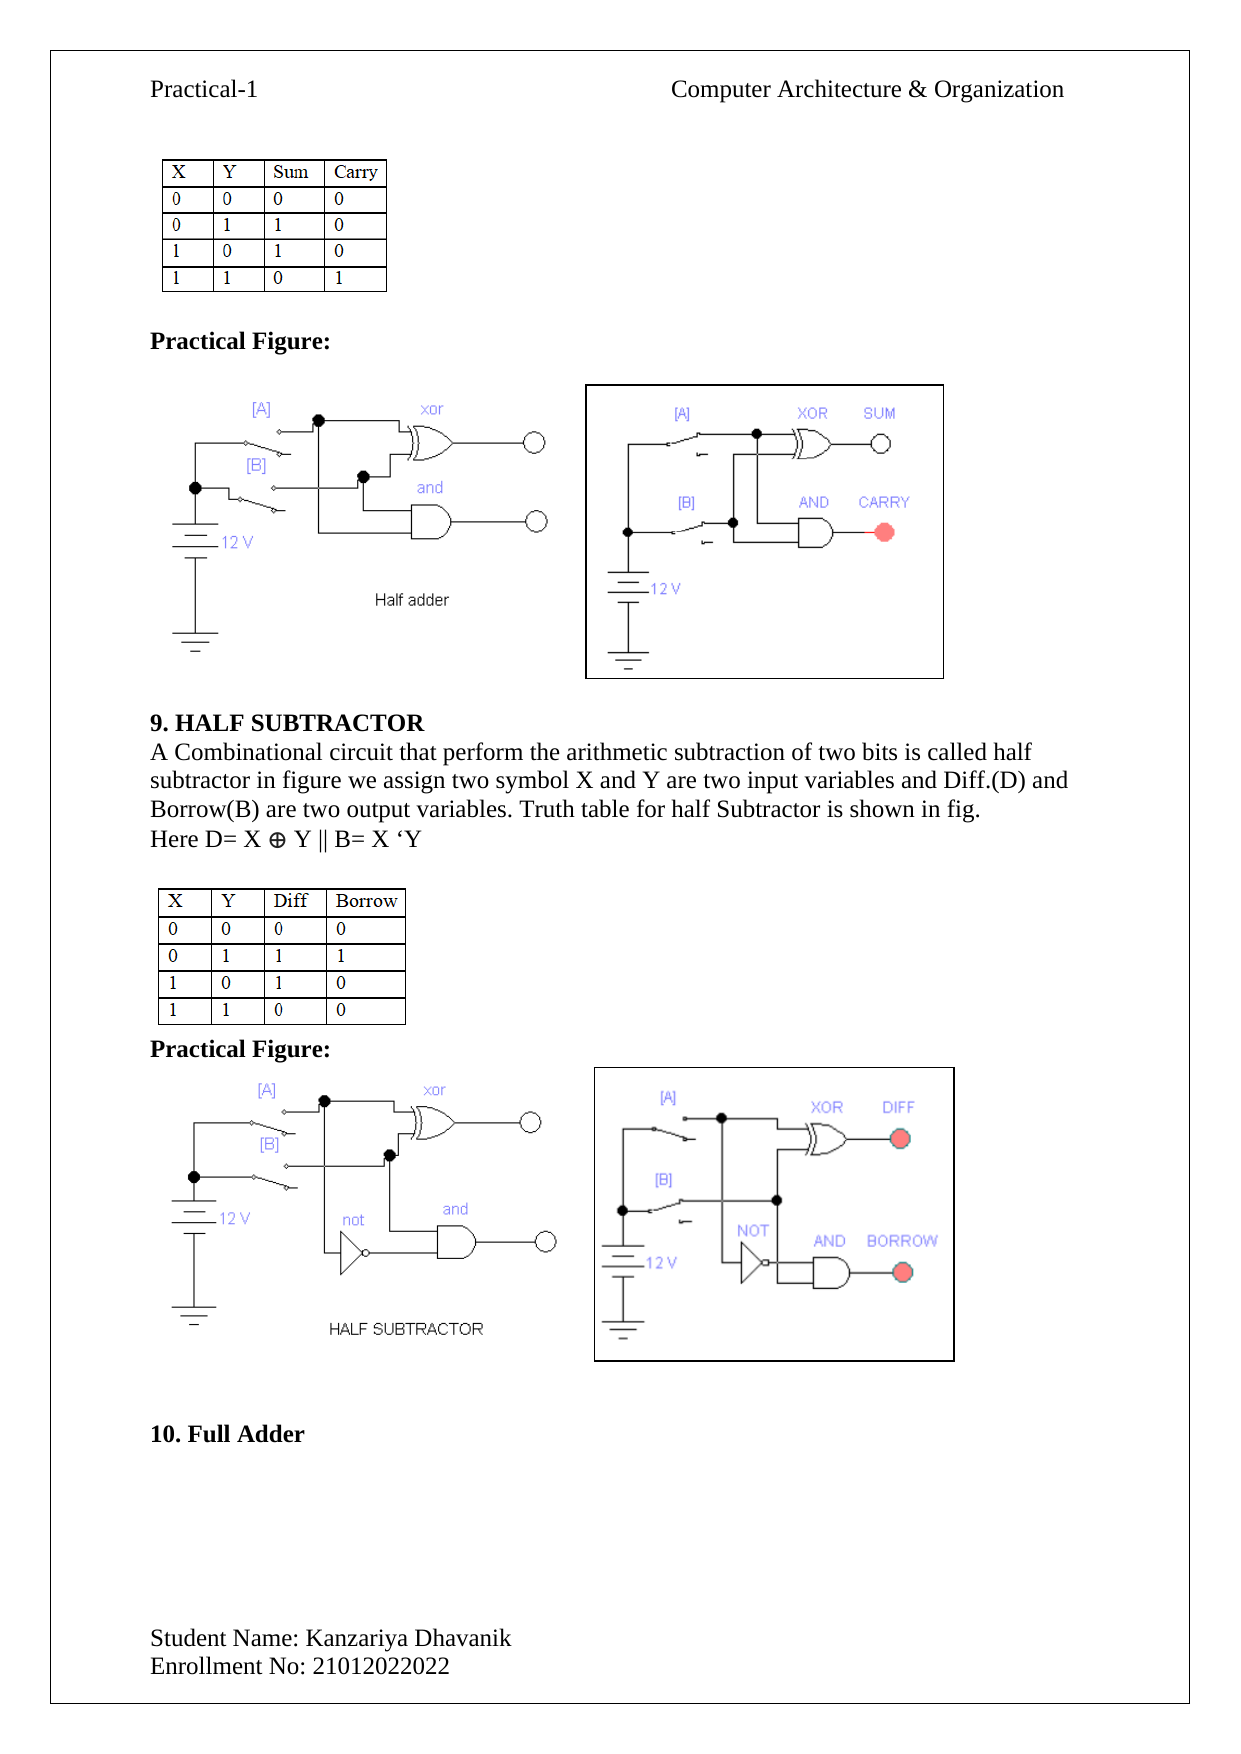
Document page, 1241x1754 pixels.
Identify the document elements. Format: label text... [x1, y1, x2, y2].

picture [150, 881, 410, 1030]
picture [595, 1068, 953, 1360]
text Practical Figure: [150, 326, 1090, 355]
picture [150, 1066, 587, 1362]
text Here D= X ⊕ Y || B= X ‘Y [150, 823, 268, 853]
text 9. HALF SUBTRACTOR [150, 708, 1090, 737]
text A Combinational circuit that perform the arithmetic subtraction of two bits is called half subtractor in figure we assign two symbol X and Y are two input variables and Diff.(D) and Borrow(B) are two output variables. Truth table for half Subtractor is shown in fig. [150, 737, 1090, 823]
text Here D= X ⊕ Y || B= X ‘Y [287, 823, 1090, 853]
picture [150, 150, 395, 298]
picture [150, 383, 579, 680]
text 10. Full Adder [150, 1419, 1090, 1448]
text Practical Figure: [150, 1034, 1090, 1062]
picture [587, 386, 943, 678]
